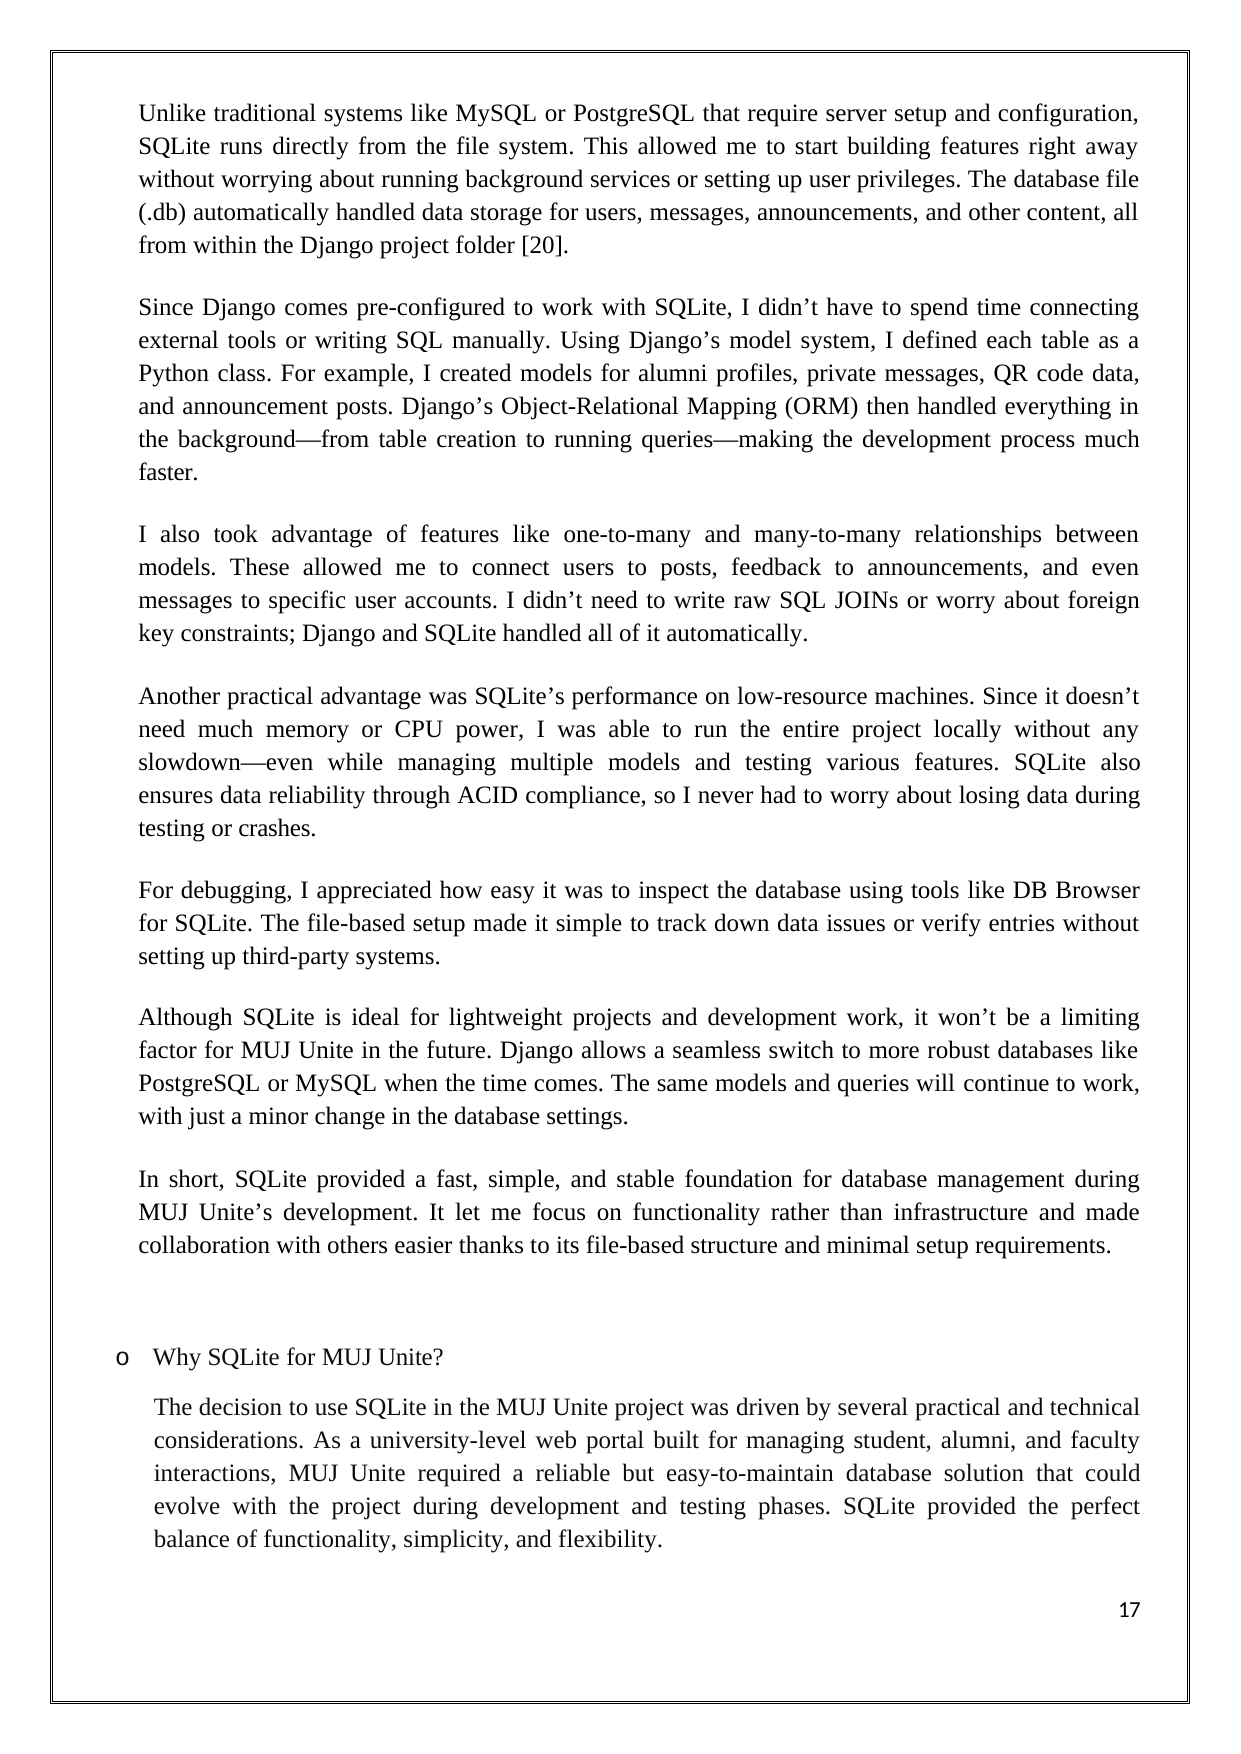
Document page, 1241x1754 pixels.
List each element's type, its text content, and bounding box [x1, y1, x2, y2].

text Another practical advantage was SQLite’s performance on low-resource machines. Since it doesn’t need much memory or CPU power, I was able to run the entire project locally without any slowdown—even while managing multiple models and testing various features. SQLite also ensures data reliability through ACID compliance, so I never had to worry about losing data during testing or crashes. [138, 681, 1141, 842]
text Unlike traditional systems like MySQL or PostgreSQL that require server setup and configuration, SQLite runs directly from the file system. This allowed me to start building features right away without worrying about running background services or setting up user privileges. The database file (.db) automatically handled data storage for users, messages, announcements, and other content, all from within the Django project folder [20]. [138, 98, 1140, 258]
text In short, SQLite provided a fast, simple, and stable foundation for database management during MUJ Unite’s development. It let me focus on functionality rather than infrastructure and made collaboration with others easier thanks to its file-based structure and minimal setup requirements. [138, 1164, 1141, 1258]
list Why SQLite for MUJ Unite? [115, 1342, 1152, 1372]
text The decision to use SQLite in the MUJ Unite project was driven by several practical and technical considerations. As a university-level web portal built for managing student, alumni, and faculty interactions, MUJ Unite required a reliable but easy-to-maintain database solution that could evolve with the project during development and testing phases. SQLite provided the perfect balance of functionality, simplicity, and flexibility. [153, 1392, 1141, 1552]
text For debugging, I appreciated how easy it was to inspect the database using tools like DB Browser for SQLite. The file-based setup made it simple to track down data issues or verify entries without setting up third-party systems. [138, 875, 1140, 969]
text I also took advantage of features like one-to-many and many-to-many relationships between models. These allowed me to connect users to posts, feedback to announcements, and even messages to specific user accounts. I didn’t need to write raw SQL JOINs or worry about foreign key constraints; Django and SQLite handled all of it automatically. [138, 519, 1140, 647]
text Since Django comes pre-configured to work with SQLite, I didn’t have to spend time connecting external tools or writing SQL manually. Using Django’s model system, I defined each table as a Python class. For example, I created models for alumni profiles, private messages, QR code data, and announcement posts. Django’s Object-Relational Mapping (ORM) then handled everything in the background—from table creation to running queries—making the development process much faster. [138, 292, 1140, 486]
text Although SQLite is ideal for lightweight projects and development work, it won’t be a limiting factor for MUJ Unite in the future. Django allows a seamless switch to more robust databases like PostgreSQL or MySQL when the time comes. The same models and queries will continue to work, with just a minor change in the database settings. [138, 1002, 1140, 1130]
